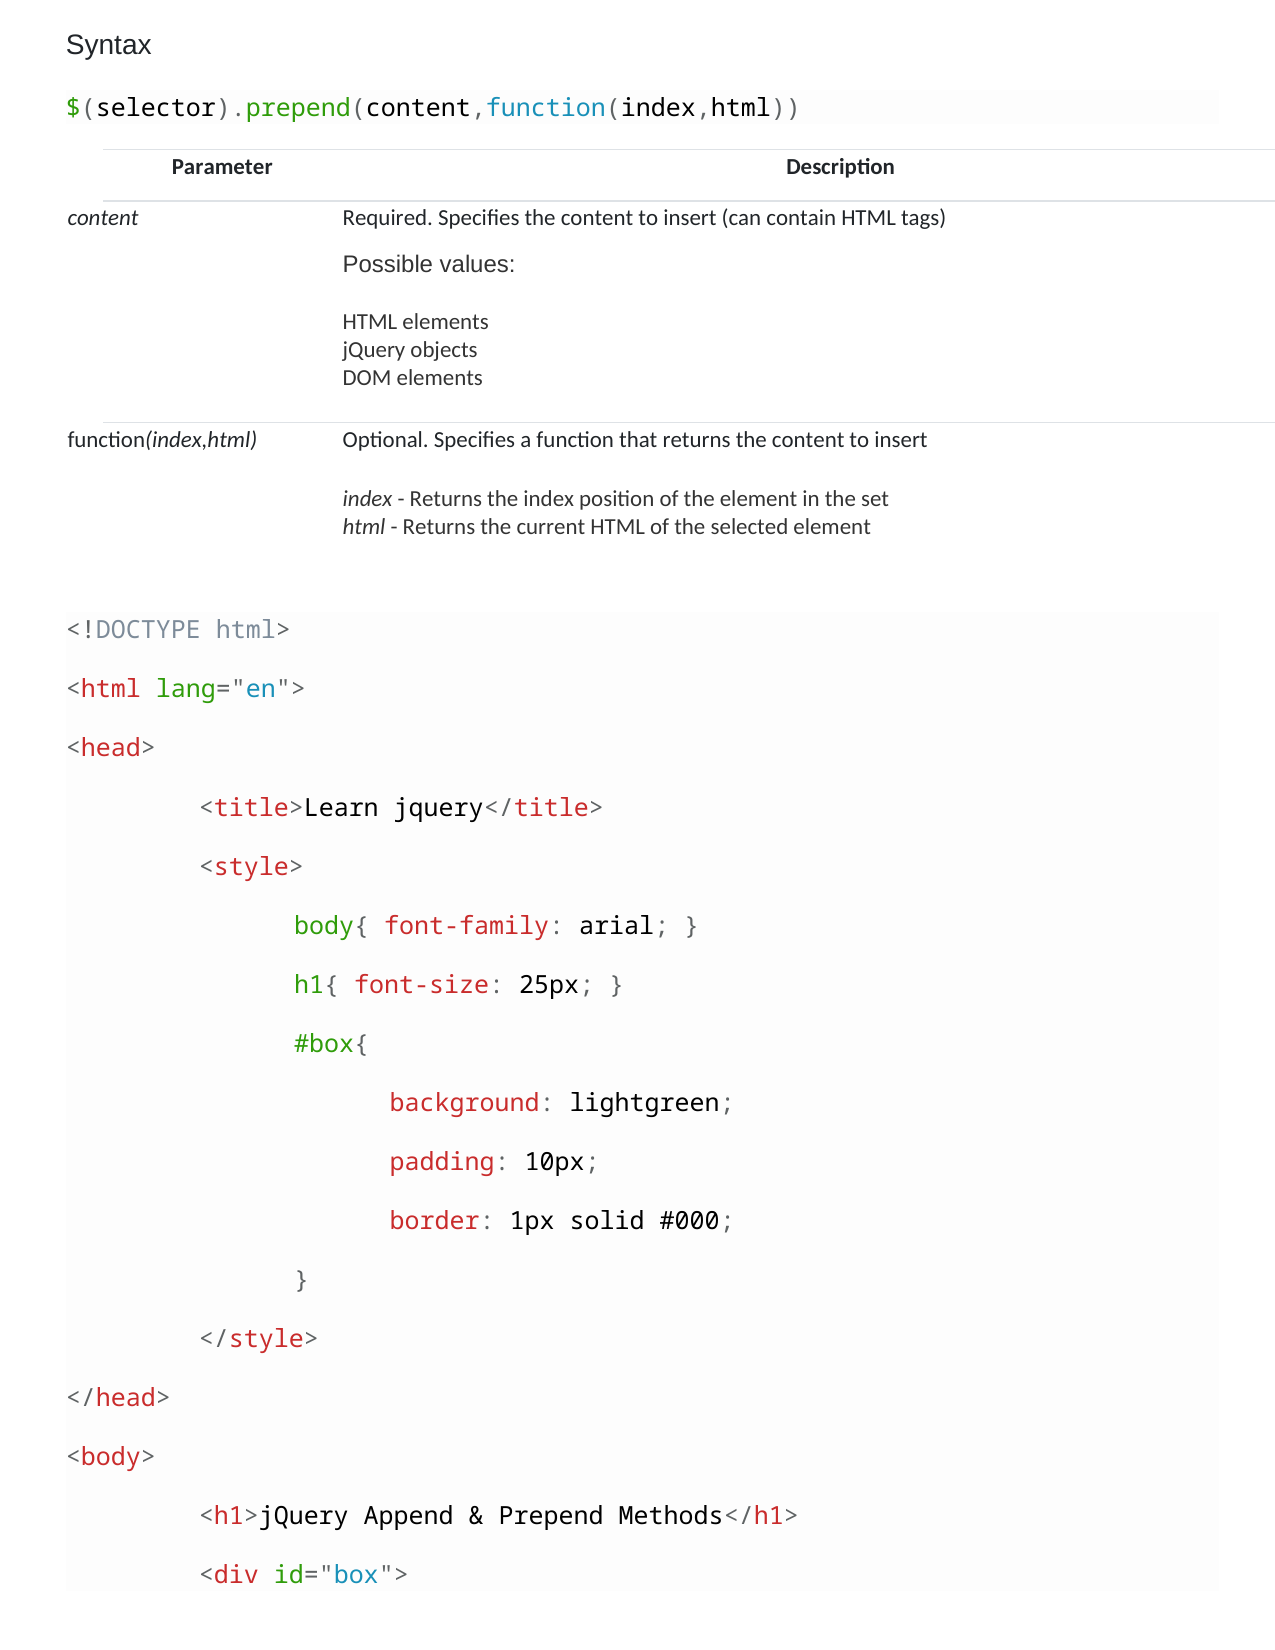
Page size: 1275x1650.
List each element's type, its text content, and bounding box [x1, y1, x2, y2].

text } [66, 1262, 1219, 1296]
text <body> [66, 1439, 1219, 1473]
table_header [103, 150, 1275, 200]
text <style> [66, 848, 1219, 882]
text <html lang="en"> [66, 671, 1219, 705]
text #box{ [66, 1025, 1219, 1059]
text padding: 10px; [66, 1143, 1219, 1178]
text $(selector).prepend(content,function(index,html)) [66, 90, 1219, 124]
text </style> [66, 1321, 1219, 1355]
text <title>Learn jquery</title> [66, 789, 1219, 823]
text h1{ font-size: 25px; } [66, 966, 1219, 1000]
text border: 1px solid #000; [66, 1203, 1219, 1237]
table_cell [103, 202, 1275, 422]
text <div id="box"> [66, 1557, 1219, 1591]
text <h1>jQuery Append & Prepend Methods</h1> [66, 1498, 1219, 1532]
text <head> [66, 730, 1219, 764]
text <!DOCTYPE html> [66, 612, 1219, 646]
text background: lightgreen; [66, 1084, 1219, 1118]
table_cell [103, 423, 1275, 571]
subtitle Syntax [66, 28, 1219, 61]
text body{ font-family: arial; } [66, 907, 1219, 941]
text </head> [66, 1380, 1219, 1414]
